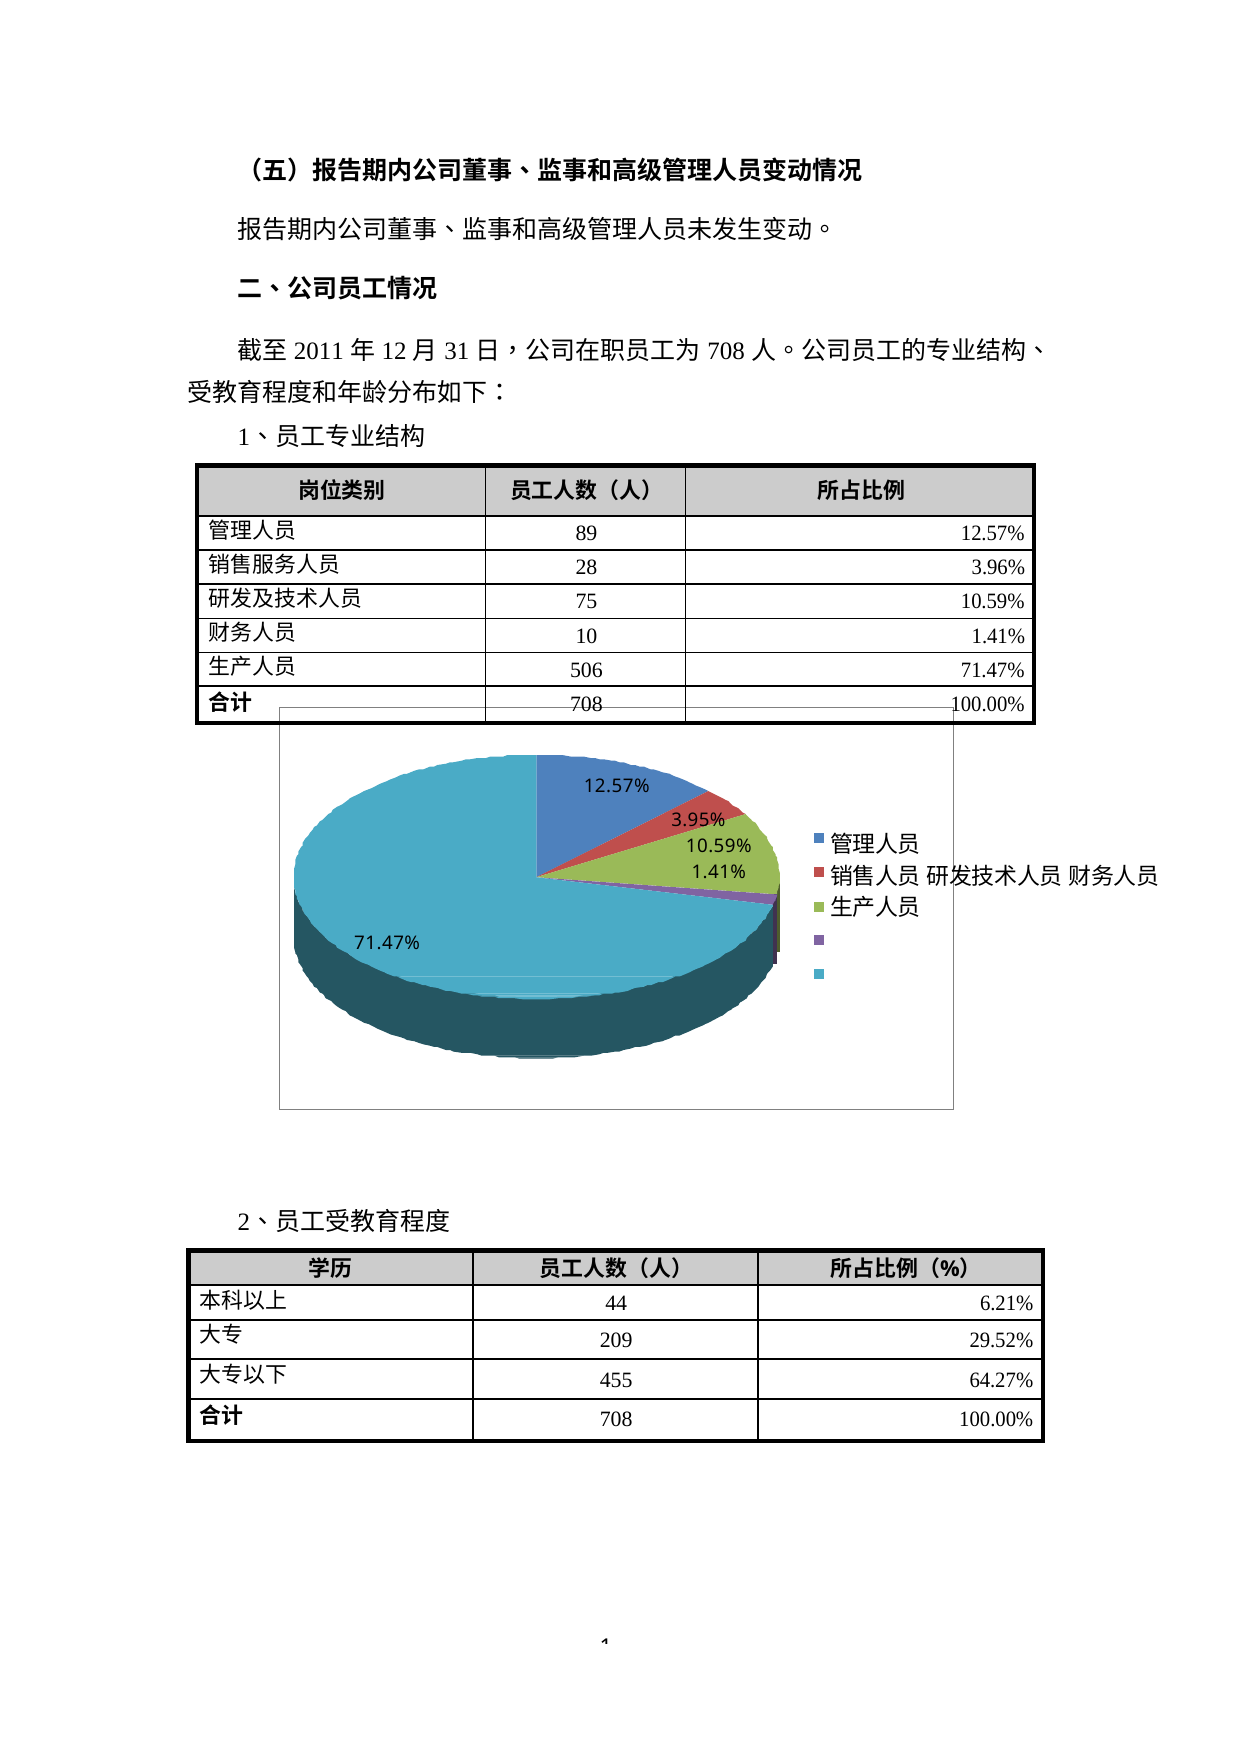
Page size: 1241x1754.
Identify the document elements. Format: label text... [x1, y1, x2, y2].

text 1、员工专业结构 [237, 419, 1065, 453]
table_cell 销售服务人员 [199, 551, 485, 583]
table_cell 708 [474, 1400, 757, 1439]
table_cell 10.59% [686, 585, 1032, 617]
table_cell 3.96% [686, 551, 1032, 583]
subtitle 截至 2011 年 12 月 31 日，公司在职员工为 708 人。公司员工的专业结构、 受教育程度和年龄分布如下： [187, 333, 1053, 408]
table_header 岗位类别 [199, 468, 485, 515]
text （五）报告期内公司董事、监事和高级管理人员变动情况 报告期内公司董事、监事和高级管理人员未发生变动。 二、公司员工情况 [237, 153, 864, 305]
table_cell 研发及技术人员 [199, 585, 485, 617]
table_cell 29.52% [759, 1321, 1041, 1358]
table_cell 合计 [191, 1400, 472, 1439]
table_cell 本科以上 [191, 1286, 472, 1319]
table_cell 455 [474, 1360, 757, 1398]
table_cell 89 [486, 517, 685, 549]
table_cell 管理人员 [199, 517, 485, 549]
table_cell 大专以下 [191, 1360, 472, 1398]
table_cell 合计 [199, 687, 485, 721]
table_cell 64.27% [759, 1360, 1041, 1398]
table_cell 71.47% [686, 653, 1032, 685]
table_cell 100.00% [686, 687, 1032, 721]
table_header 员工人数（人） [474, 1253, 757, 1284]
table_header 员工人数（人） [486, 468, 685, 515]
table_cell 1.41% [686, 619, 1032, 651]
table_header 学历 [191, 1253, 472, 1284]
table_header 所占比例 [686, 468, 1032, 515]
table_cell 10 [486, 619, 685, 651]
table_header 所占比例（%） [759, 1253, 1041, 1284]
text 2、员工受教育程度 [237, 1204, 1065, 1238]
table_cell 6.21% [759, 1286, 1041, 1319]
table_cell 生产人员 [199, 653, 485, 685]
table_cell 75 [486, 585, 685, 617]
table_cell 12.57% [686, 517, 1032, 549]
table_cell 100.00% [759, 1400, 1041, 1439]
table_cell 44 [474, 1286, 757, 1319]
table_cell 财务人员 [199, 619, 485, 651]
table_cell 28 [486, 551, 685, 583]
table_cell 大专 [191, 1321, 472, 1358]
table_cell 708 [486, 687, 685, 721]
table_cell 506 [486, 653, 685, 685]
table_cell 209 [474, 1321, 757, 1358]
